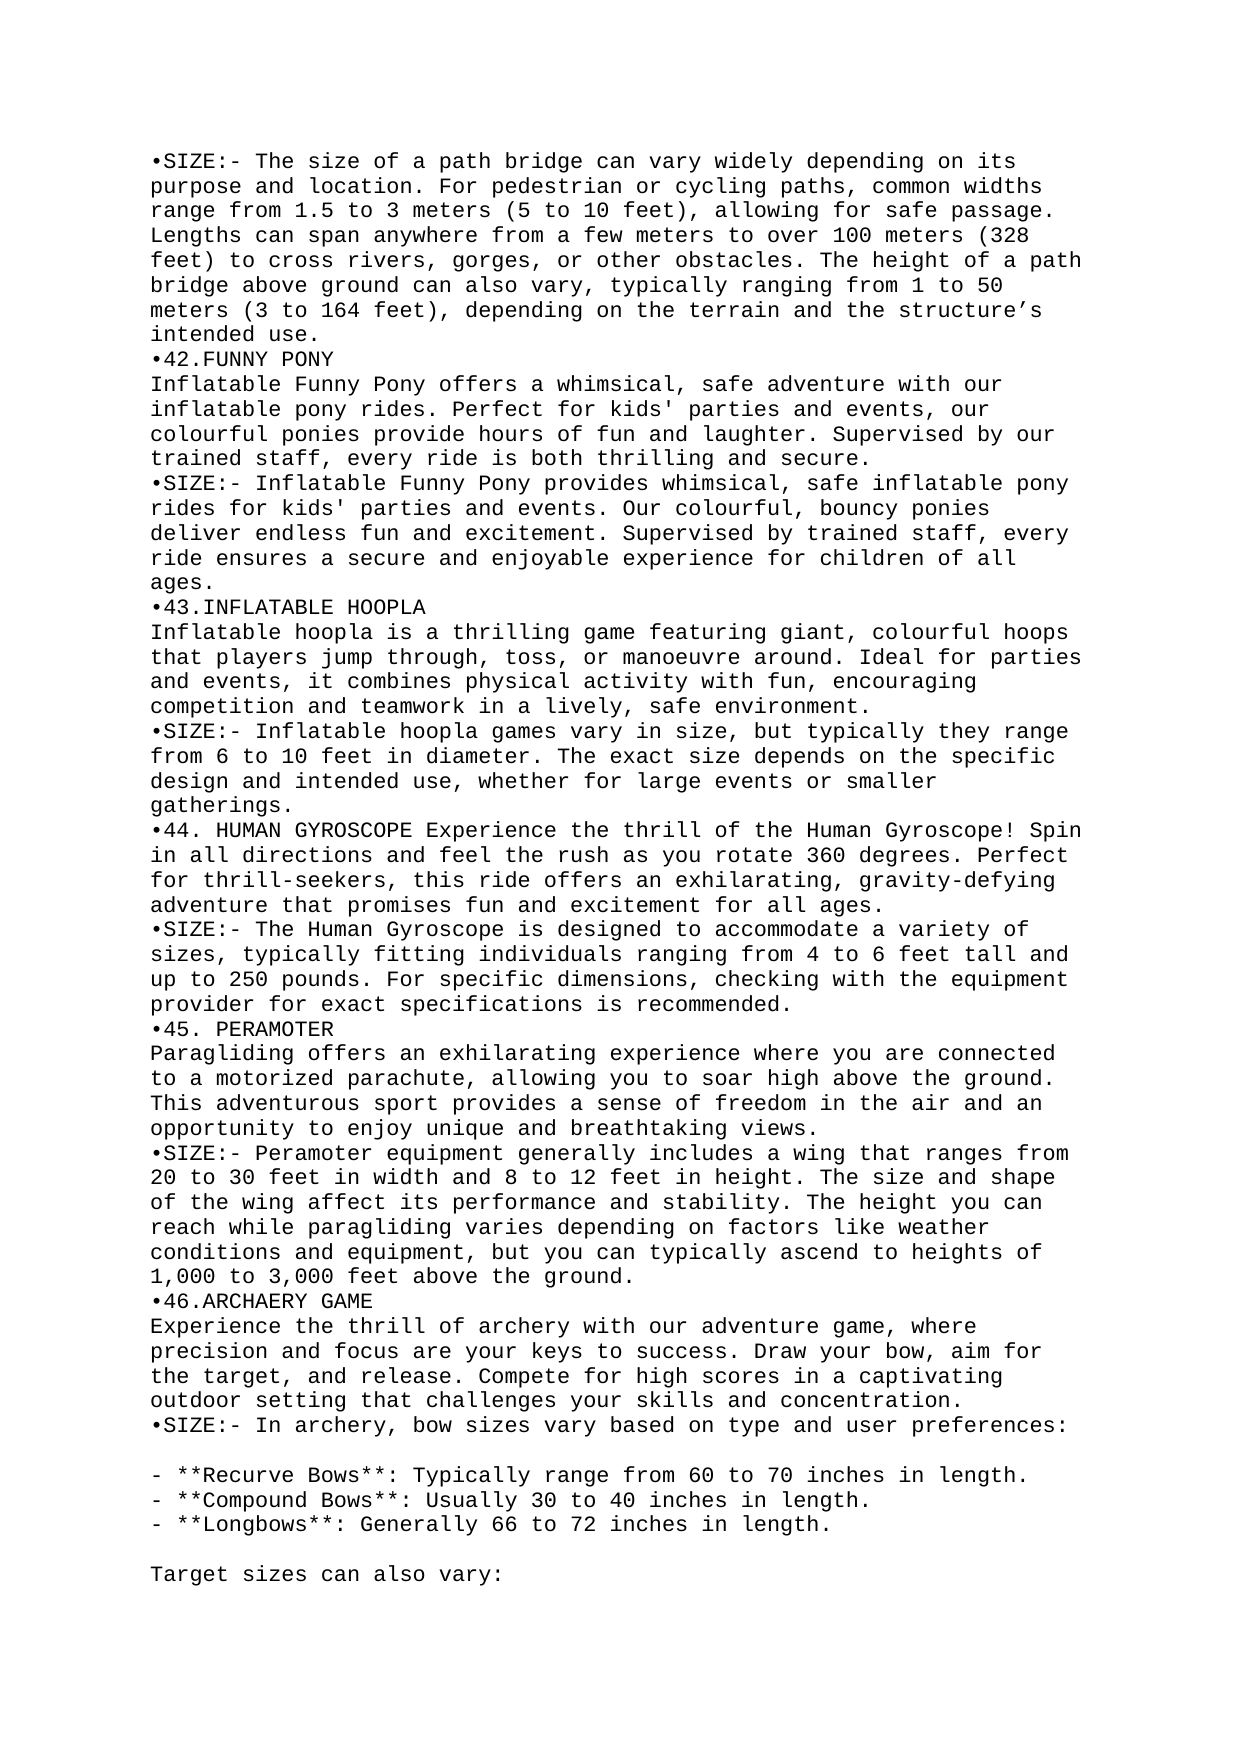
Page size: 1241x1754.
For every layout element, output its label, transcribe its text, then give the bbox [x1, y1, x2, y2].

text •45. PERAMOTER [150, 1018, 1090, 1042]
text •SIZE:- In archery, bow sizes vary based on type and user preferences: [150, 1414, 1090, 1439]
text - **Recurve Bows**: Typically range from 60 to 70 inches in length. [150, 1464, 1090, 1489]
text •43.INFLATABLE HOOPLA [150, 596, 1090, 621]
text Target sizes can also vary: [150, 1563, 1090, 1588]
text •SIZE:- The size of a path bridge can vary widely depending on its purpose and location. For pedestrian or cycling paths, common widths range from 1.5 to 3 meters (5 to 10 feet), allowing for safe passage. Lengths can span anywhere from a few meters to over 100 meters (328 feet) to cross rivers, gorges, or other obstacles. The height of a path bridge above ground can also vary, typically ranging from 1 to 50 meters (3 to 164 feet), depending on the terrain and the structure’s intended use. [150, 150, 1090, 348]
text Paragliding offers an exhilarating experience where you are connected to a motorized parachute, allowing you to soar high above the ground. This adventurous sport provides a sense of freedom in the air and an opportunity to enjoy unique and breathtaking views. [150, 1042, 1090, 1142]
text Inflatable Funny Pony offers a whimsical, safe adventure with our inflatable pony rides. Perfect for kids' parties and events, our colourful ponies provide hours of fun and laughter. Supervised by our trained staff, every ride is both thrilling and secure. [150, 373, 1090, 472]
text Inflatable hoopla is a thrilling game featuring giant, colourful hoops that players jump through, toss, or manoeuvre around. Ideal for parties and events, it combines physical activity with fun, encouraging competition and teamwork in a lively, safe environment. [150, 621, 1090, 720]
text Experience the thrill of archery with our adventure game, where precision and focus are your keys to success. Draw your bow, aim for the target, and release. Compete for high scores in a captivating outdoor setting that challenges your skills and concentration. [150, 1315, 1090, 1414]
text •46.ARCHAERY GAME [150, 1290, 1090, 1315]
text •42.FUNNY PONY [150, 348, 1090, 373]
text - **Compound Bows**: Usually 30 to 40 inches in length. [150, 1489, 1090, 1513]
text •SIZE:- The Human Gyroscope is designed to accommodate a variety of sizes, typically fitting individuals ranging from 4 to 6 feet tall and up to 250 pounds. For specific dimensions, checking with the equipment provider for exact specifications is recommended. [150, 918, 1090, 1018]
text •SIZE:- Peramoter equipment generally includes a wing that ranges from 20 to 30 feet in width and 8 to 12 feet in height. The size and shape of the wing affect its performance and stability. The height you can reach while paragliding varies depending on factors like weather conditions and equipment, but you can typically ascend to heights of 1,000 to 3,000 feet above the ground. [150, 1142, 1090, 1290]
text •SIZE:- Inflatable hoopla games vary in size, but typically they range from 6 to 10 feet in diameter. The exact size depends on the specific design and intended use, whether for large events or smaller gatherings. [150, 720, 1090, 819]
text - **Longbows**: Generally 66 to 72 inches in length. [150, 1513, 1090, 1538]
text •44. HUMAN GYROSCOPE Experience the thrill of the Human Gyroscope! Spin in all directions and feel the rush as you rotate 360 degrees. Perfect for thrill-seekers, this ride offers an exhilarating, gravity-defying adventure that promises fun and excitement for all ages. [150, 819, 1090, 918]
text •SIZE:- Inflatable Funny Pony provides whimsical, safe inflatable pony rides for kids' parties and events. Our colourful, bouncy ponies deliver endless fun and excitement. Supervised by trained staff, every ride ensures a secure and enjoyable experience for children of all ages. [150, 472, 1090, 596]
